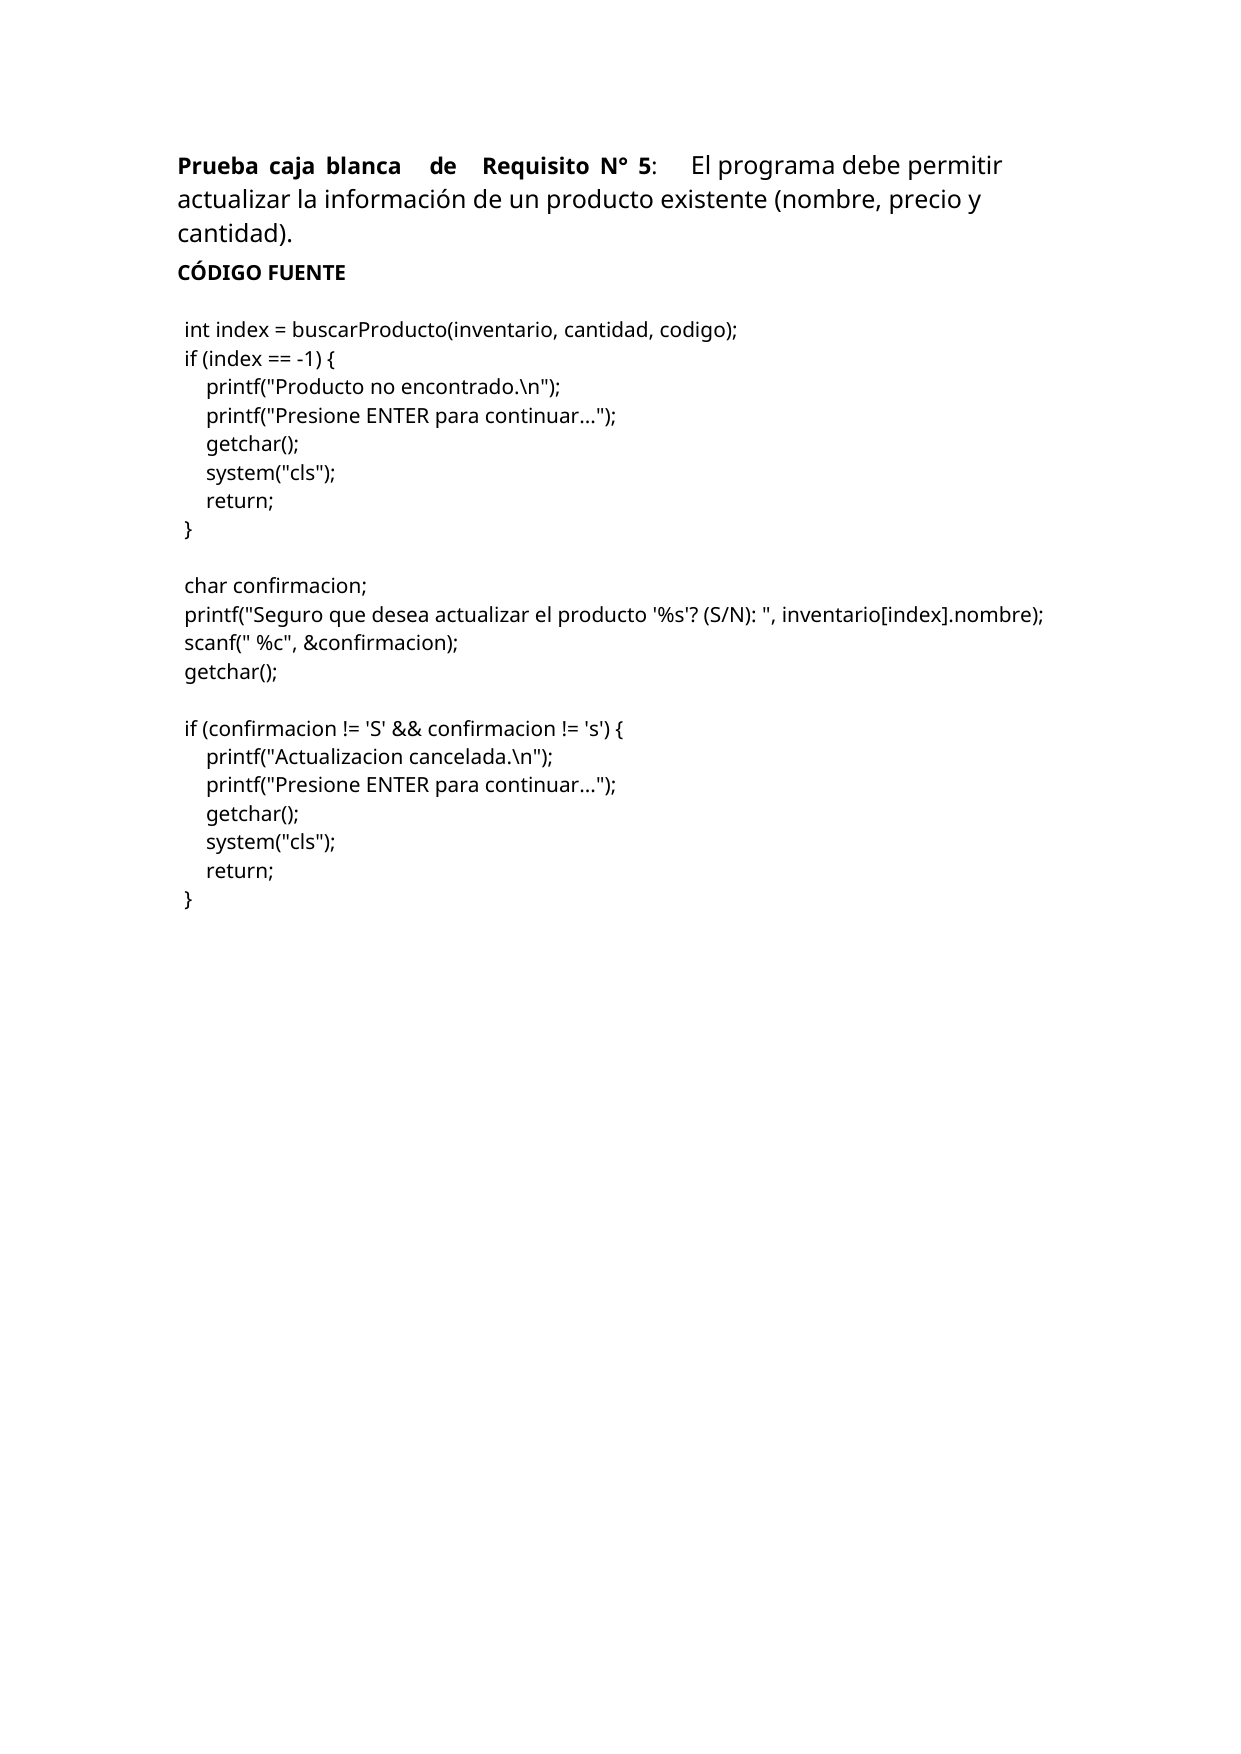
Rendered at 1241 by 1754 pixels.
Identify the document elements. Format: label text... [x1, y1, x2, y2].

text system("cls"); [162, 827, 1078, 856]
text return; [162, 856, 1078, 884]
text printf("Presione ENTER para continuar..."); [162, 401, 1078, 429]
text printf("Presione ENTER para continuar..."); [162, 771, 1078, 799]
text char confirmacion; [162, 571, 1078, 600]
text getchar(); [162, 657, 1078, 685]
text int index = buscarProducto(inventario, cantidad, codigo); [162, 316, 1078, 344]
text } [162, 514, 1078, 543]
text if (confirmacion != 'S' && confirmacion != 's') { [162, 714, 1078, 742]
text printf("Actualizacion cancelada.\n"); [162, 742, 1078, 771]
text } [162, 884, 1078, 913]
text printf("Seguro que desea actualizar el producto '%s'? (S/N): ", inventario[index].nombre); [162, 600, 1078, 628]
text printf("Producto no encontrado.\n"); [162, 372, 1078, 401]
text system("cls"); [162, 458, 1078, 486]
text scanf(" %c", &confirmacion); [162, 628, 1078, 657]
text getchar(); [162, 799, 1078, 827]
text CÓDIGO FUENTE [177, 258, 1063, 286]
text getchar(); [162, 429, 1078, 458]
text return; [162, 486, 1078, 514]
text Prueba caja blanca de Requisito N° 5: El programa debe permitir actualizar la información de un producto existente (nombre, precio y cantidad). [177, 147, 1063, 250]
text if (index == -1) { [162, 344, 1078, 372]
